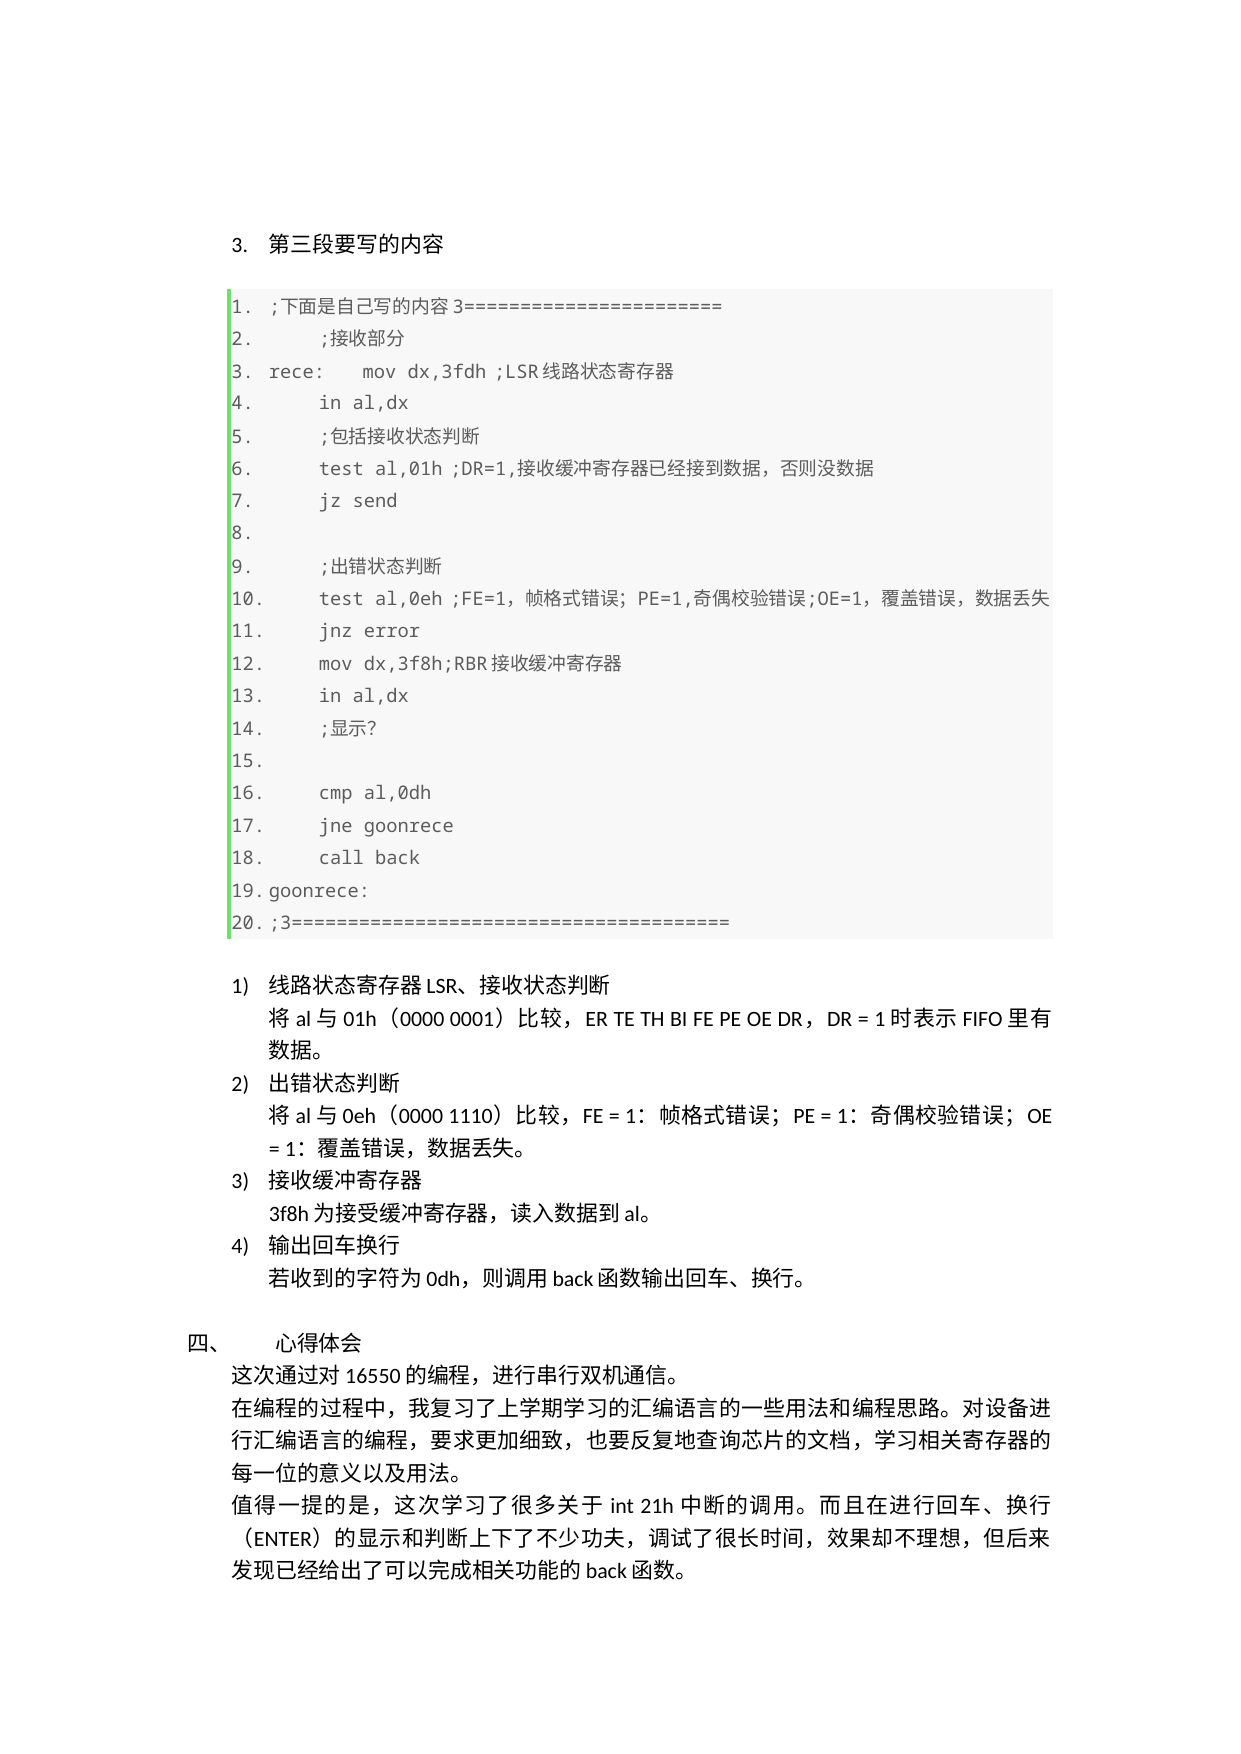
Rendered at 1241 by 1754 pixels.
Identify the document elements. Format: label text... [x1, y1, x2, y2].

list 3f8h为接受缓冲寄存器，读入数据到al。 [269, 1195, 1053, 1228]
list 心得体会 [187, 1325, 1053, 1358]
list 将al与0eh（0000 1110）比较，FE = 1：帧格式错误；PE = 1：奇偶校验错误；OE = 1：覆盖错误，数据丢失。 [269, 1098, 1053, 1163]
list ;3======================================= [231, 906, 1053, 939]
list test al,01h ;DR=1,接收缓冲寄存器已经接到数据，否则没数据 [231, 451, 1053, 484]
list goonrece: [231, 874, 1053, 906]
list rece: mov dx,3fdh ;LSR线路状态寄存器 [231, 354, 1053, 386]
list jne goonrece [231, 809, 1053, 841]
list 线路状态寄存器LSR、接收状态判断 [231, 968, 1053, 1000]
list jz send [231, 484, 1053, 516]
list 若收到的字符为0dh，则调用back函数输出回车、换行。 [269, 1260, 1053, 1293]
list 输出回车换行 [231, 1228, 1053, 1260]
list 接收缓冲寄存器 [231, 1163, 1053, 1195]
list 第三段要写的内容 [231, 227, 1053, 259]
list in al,dx [231, 386, 1053, 419]
list ;下面是自己写的内容3======================= [231, 289, 1053, 321]
list 出错状态判断 [231, 1065, 1053, 1098]
list 这次通过对16550的编程，进行串行双机通信。 [231, 1358, 1053, 1390]
list ;接收部分 [231, 321, 1053, 354]
list cmp al,0dh [231, 776, 1053, 809]
list call back [231, 841, 1053, 874]
list 值得一提的是，这次学习了很多关于int 21h中断的调用。而且在进行回车、换行（ENTER）的显示和判断上下了不少功夫，调试了很长时间，效果却不理想，但后来发现已经给出了可以完成相关功能的back函数。 [231, 1488, 1053, 1585]
list 将al与01h（0000 0001）比较，ER TE TH BI FE PE OE DR，DR = 1时表示FIFO里有数据。 [269, 1000, 1053, 1065]
list ;包括接收状态判断 [231, 419, 1053, 451]
list ;显示？ [231, 711, 1053, 744]
list in al,dx [231, 679, 1053, 711]
list mov dx,3f8h;RBR接收缓冲寄存器 [231, 646, 1053, 679]
list test al,0eh ;FE=1，帧格式错误；PE=1,奇偶校验错误;OE=1，覆盖错误，数据丢失 [231, 581, 1053, 614]
list jnz error [231, 614, 1053, 646]
list ;出错状态判断 [231, 549, 1053, 581]
list 在编程的过程中，我复习了上学期学习的汇编语言的一些用法和编程思路。对设备进行汇编语言的编程，要求更加细致，也要反复地查询芯片的文档，学习相关寄存器的每一位的意义以及用法。 [231, 1390, 1053, 1488]
